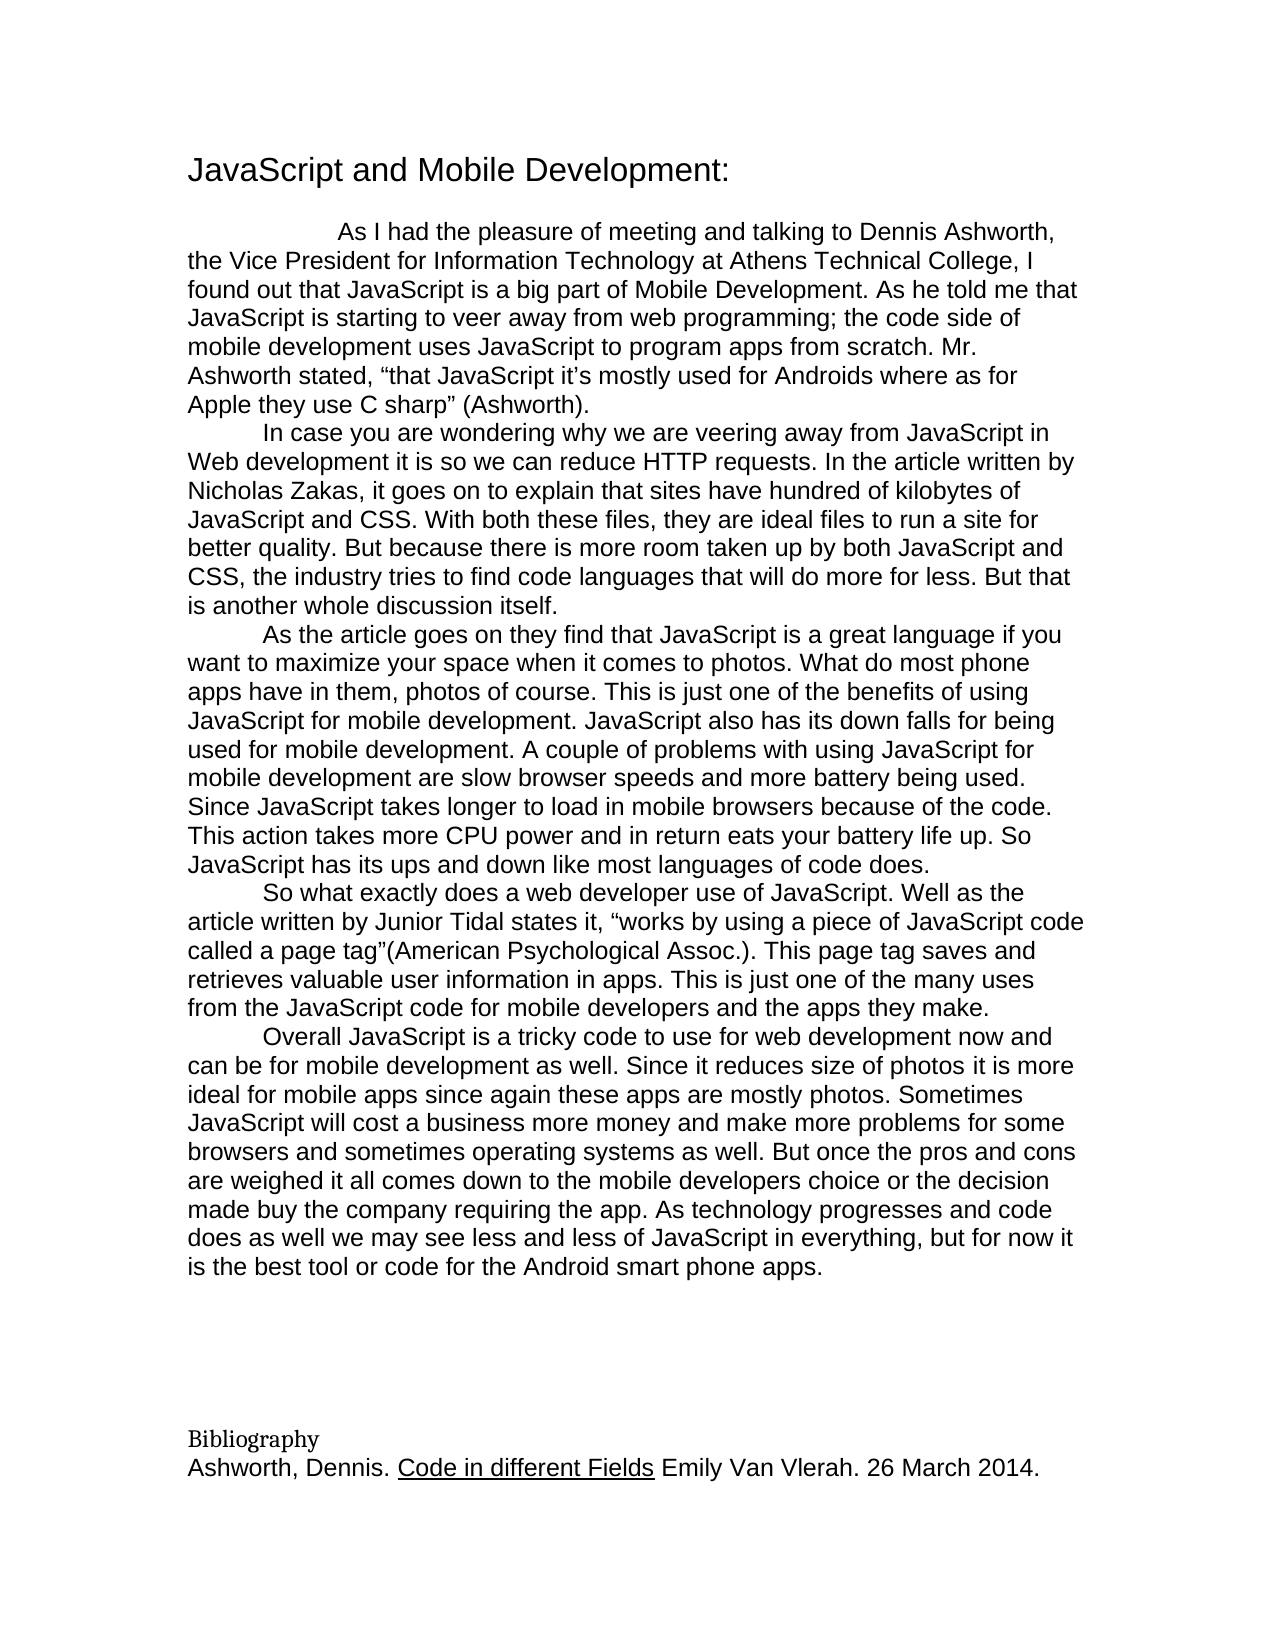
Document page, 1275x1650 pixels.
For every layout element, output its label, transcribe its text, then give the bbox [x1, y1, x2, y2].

text JavaScript and Mobile Development: [187, 150, 1087, 188]
text As I had the pleasure of meeting and talking to Dennis Ashworth, the Vice President for Information Technology at Athens Technical College, I found out that JavaScript is a big part of Mobile Development. As he told me that JavaScript is starting to veer away from web programming; the code side of mobile development uses JavaScript to program apps from scratch. Mr. Ashworth stated, “that JavaScript it’s mostly used for Androids where as for Apple they use C sharp” (Ashworth). [187, 217, 1087, 418]
text Overall JavaScript is a tricky code to use for web development now and can be for mobile development as well. Since it reduces size of photos it is more ideal for mobile apps since again these apps are mostly photos. Sometimes JavaScript will cost a business more money and make more problems for some browsers and sometimes operating systems as well. But once the pros and cons are weighed it all comes down to the mobile developers choice or the decision made buy the company requiring the app. As technology progresses and code does as well we may see less and less of JavaScript in everything, but for now it is the best tool or code for the Android smart phone apps. [187, 1022, 1087, 1281]
text As the article goes on they find that JavaScript is a great language if you want to maximize your space when it comes to photos. What do most phone apps have in them, photos of course. This is just one of the benefits of using JavaScript for mobile development. JavaScript also has its down falls for being used for mobile development. A couple of problems with using JavaScript for mobile development are slow browser speeds and more battery being used. Since JavaScript takes longer to load in mobile browsers because of the code. This action takes more CPU power and in return eats your battery life up. So JavaScript has its ups and down like most languages of code does. [187, 620, 1087, 878]
text So what exactly does a web developer use of JavaScript. Well as the article written by Junior Tidal states it, “works by using a piece of JavaScript code called a page tag”(American Psychological Assoc.). This page tag saves and retrieves valuable user information in apps. This is just one of the many uses from the JavaScript code for mobile developers and the apps they make. [187, 878, 1087, 1022]
text In case you are wondering why we are veering away from JavaScript in Web development it is so we can reduce HTTP requests. In the article written by Nicholas Zakas, it goes on to explain that sites have hundred of kilobytes of JavaScript and CSS. With both these files, they are ideal files to run a site for better quality. But because there is more room taken up by both JavaScript and CSS, the industry tries to find code languages that will do more for less. But that is another whole discussion itself. [187, 418, 1087, 620]
